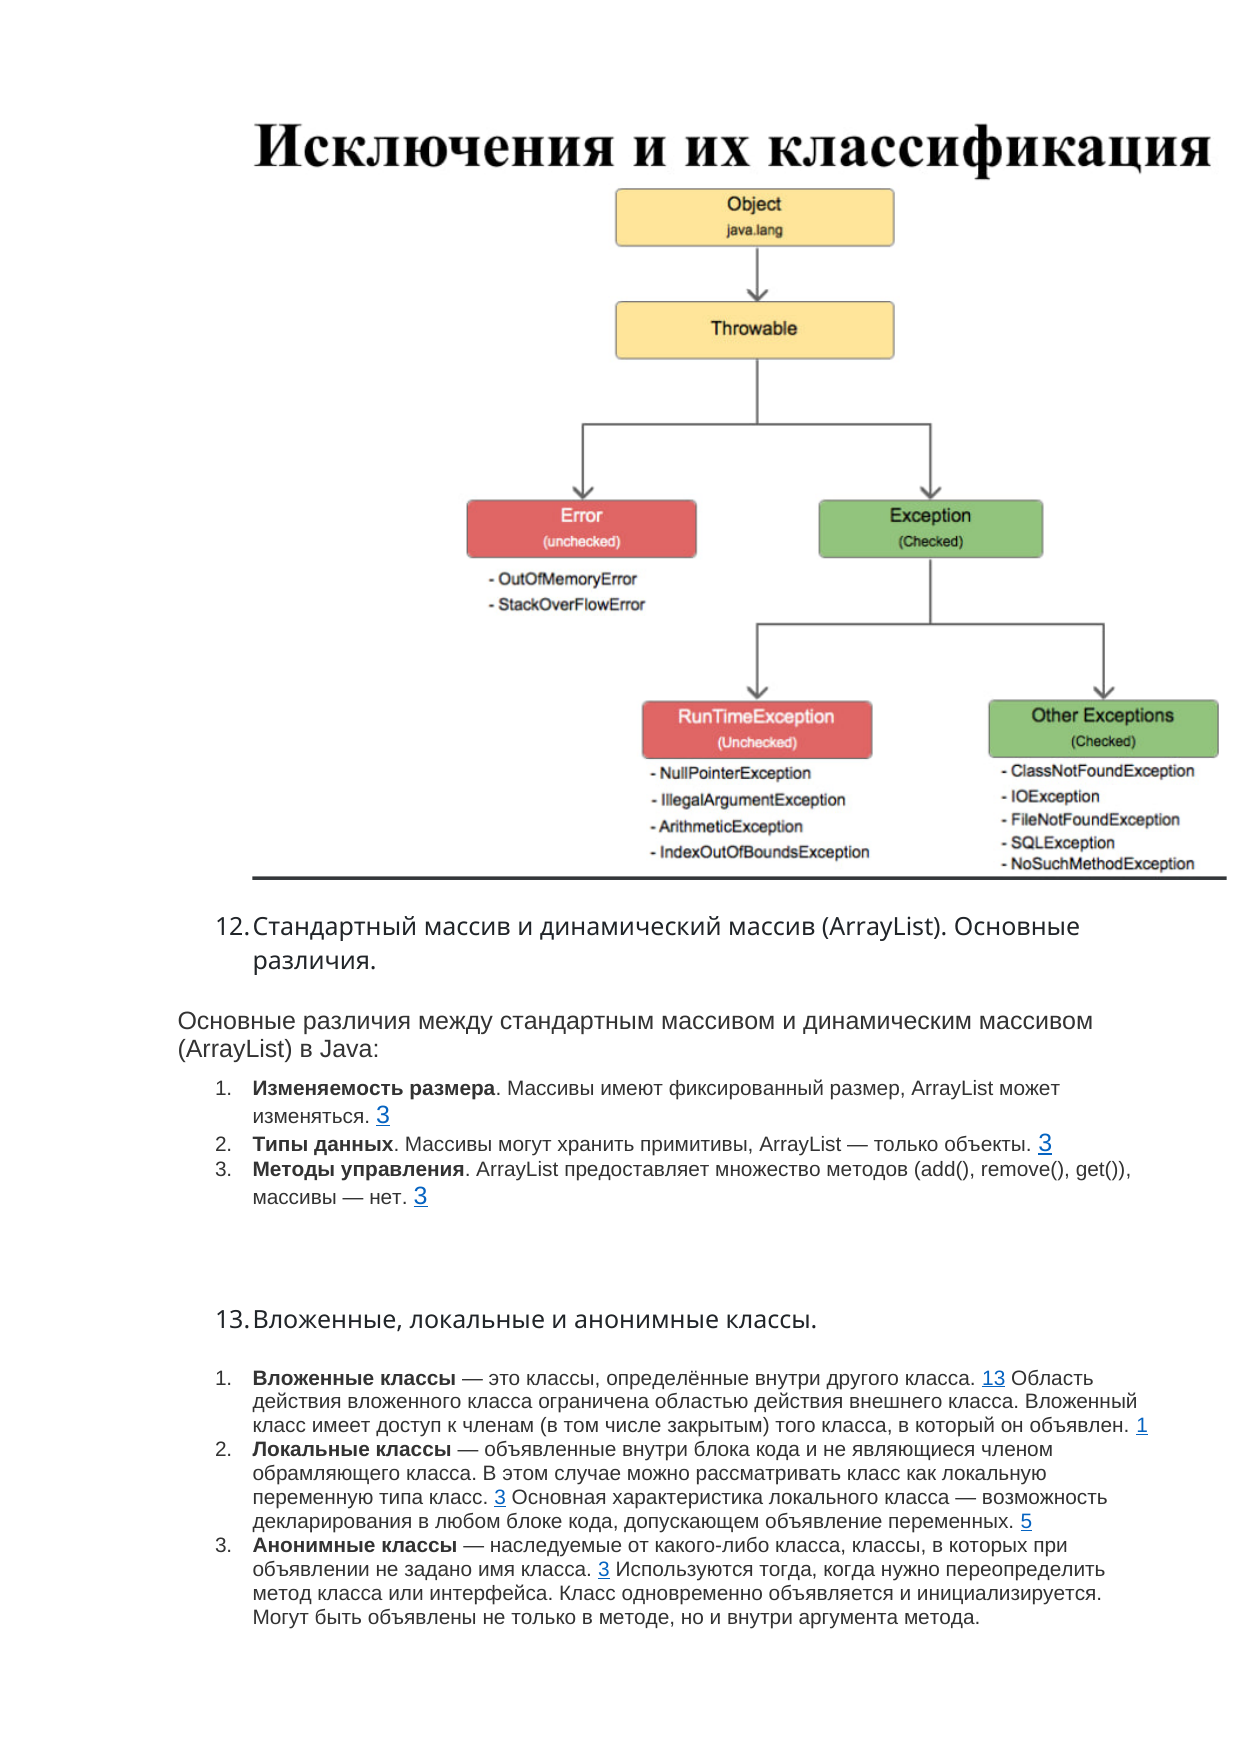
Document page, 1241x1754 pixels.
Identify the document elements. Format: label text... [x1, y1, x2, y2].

list Локальные классы — объявленные внутри блока кода и не являющиеся членом обрамляющего класса. В этом случае можно рассматривать класс как локальную переменную типа класс. 3 Основная характеристика локального класса — возможность декларирования в любом блоке кода, допускающем объявление переменных. 5 [215, 1437, 1152, 1533]
list Методы управления. ArrayList предоставляет множество методов (add(), remove(), get()), массивы — нет. 3 [215, 1157, 1152, 1210]
list Вложенные классы — это классы, определённые внутри другого класса. 13 Область действия вложенного класса ограничена областью действия внешнего класса. Вложенный класс имеет доступ к членам (в том числе закрытым) того класса, в который он объявлен. 1 [215, 1365, 1152, 1437]
text Основные различия между стандартным массивом и динамическим массивом (ArrayList) в Java: [177, 1006, 1152, 1063]
list Анонимные классы — наследуемые от какого-либо класса, классы, в которых при объявлении не задано имя класса. 3 Используются тогда, когда нужно переопределить метод класса или интерфейса. Класс одновременно объявляется и инициализируется. Могут быть объявлены не только в методе, но и внутри аргумента метода. [215, 1533, 1152, 1629]
picture [252, 118, 1227, 880]
list Вложенные, локальные и анонимные классы. [215, 1302, 1152, 1336]
list Типы данных. Массивы могут хранить примитивы, ArrayList — только объекты. 3 [215, 1128, 1152, 1157]
list Изменяемость размера. Массивы имеют фиксированный размер, ArrayList может изменяться. 3 [215, 1076, 1152, 1128]
list Стандартный массив и динамический массив (ArrayList). Основные различия. [215, 908, 1152, 976]
